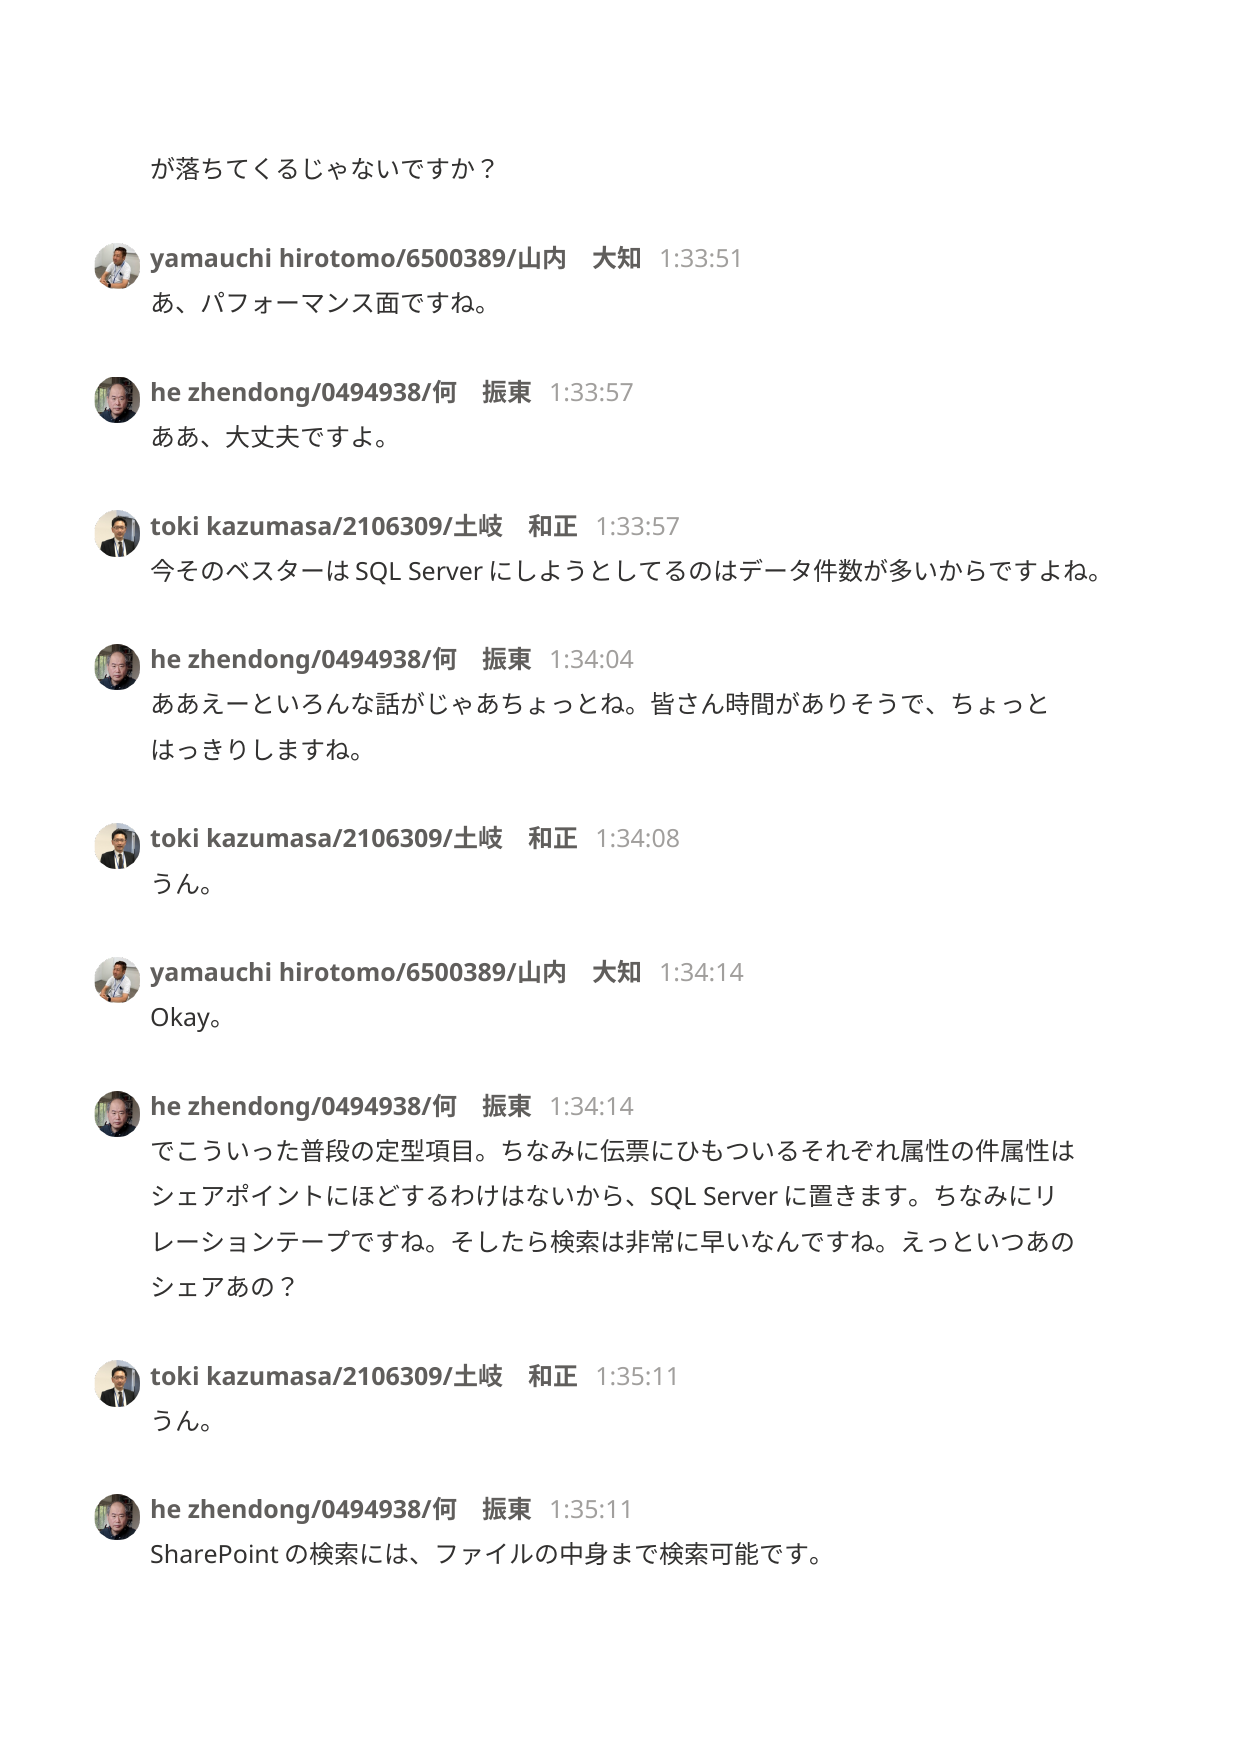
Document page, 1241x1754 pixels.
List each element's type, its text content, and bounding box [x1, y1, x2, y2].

picture [94, 243, 140, 289]
text toki kazumasa/2106309/土岐 和正 1:34:08 うん。 [150, 776, 1090, 900]
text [150, 150, 1090, 186]
picture [94, 1494, 140, 1540]
text he zhendong/0494938/何 振東 1:34:04 ああえーといろんな話がじゃあちょっとね。皆さん時間がありそうで、ちょっとはっきりしますね。 [150, 597, 1090, 767]
picture [94, 510, 140, 557]
text toki kazumasa/2106309/土岐 和正 1:33:57 今そのベスターはSQL Serverにしようとしてるのはデータ件数が多いからですよね。 [150, 463, 1090, 587]
picture [94, 644, 140, 690]
picture [94, 1360, 140, 1407]
text he zhendong/0494938/何 振東 1:34:14 でこういった普段の定型項目。ちなみに伝票にひもついるそれぞれ属性の件属性はシェアポイントにほどするわけはないから、SQL Serverに置きます。ちなみにリレーションテープですね。そしたら検索は非常に早いなんですね。えっといつあのシェアあの？ [150, 1043, 1090, 1304]
text toki kazumasa/2106309/土岐 和正 1:35:11 うん。 [150, 1313, 1090, 1437]
picture [94, 377, 140, 423]
picture [94, 957, 140, 1003]
text yamauchi hirotomo/6500389/山内 大知 1:34:14 Okay。 [150, 909, 1090, 1034]
picture [94, 823, 140, 869]
text he zhendong/0494938/何 振東 1:33:57 ああ、大丈夫ですよ。 [150, 329, 1090, 454]
picture [94, 1091, 140, 1137]
text yamauchi hirotomo/6500389/山内 大知 1:33:51 あ、パフォーマンス面ですね。 [150, 195, 1090, 320]
text he zhendong/0494938/何 振東 1:35:11 SharePointの検索には、ファイルの中身まで検索可能です。 [150, 1447, 1090, 1571]
